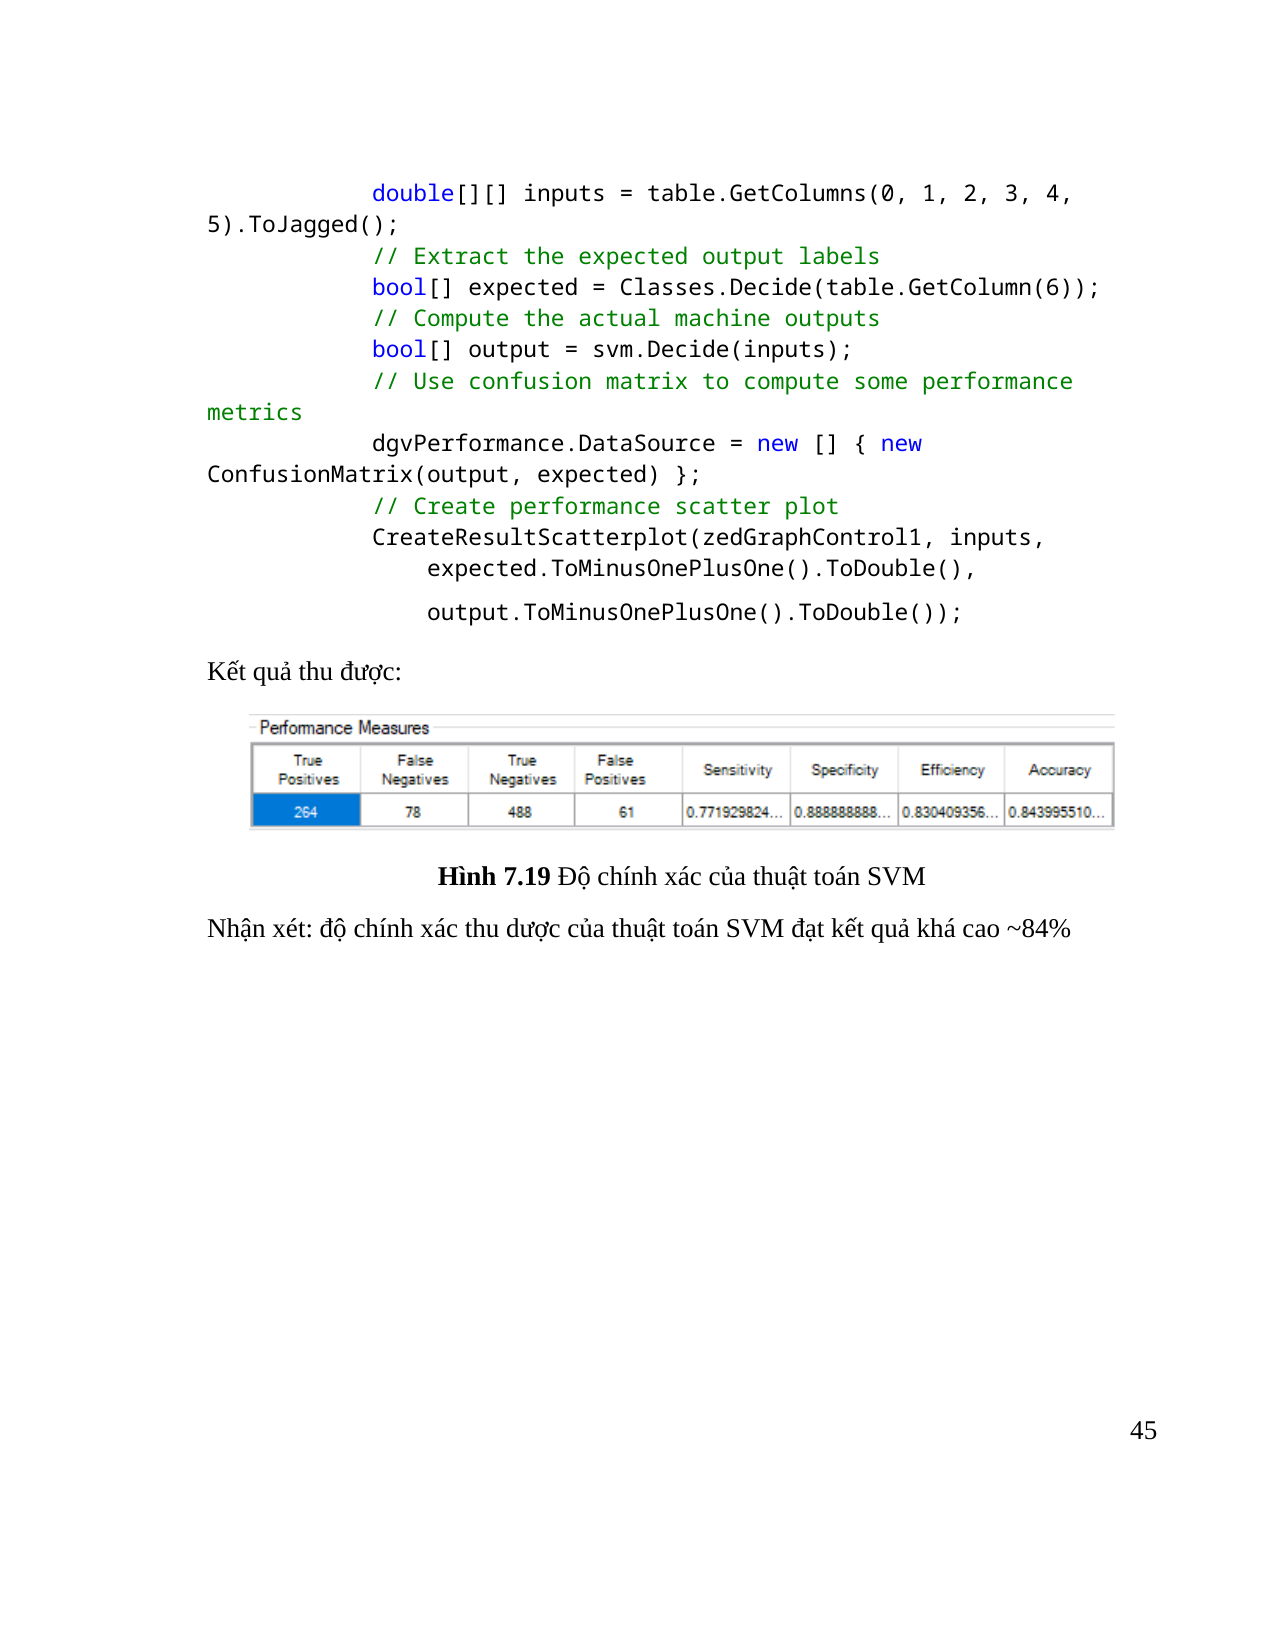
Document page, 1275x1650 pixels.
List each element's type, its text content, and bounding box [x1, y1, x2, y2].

text bool[] expected = Classes.Decide(table.GetColumn(6)); [207, 271, 1157, 302]
text // Extract the expected output labels [207, 240, 1157, 271]
text // Create performance scatter plot [207, 490, 1157, 521]
text // Compute the actual machine outputs [207, 302, 1157, 333]
picture [249, 714, 1115, 832]
text Kết quả thu được: [207, 655, 1157, 686]
text output.ToMinusOnePlusOne().ToDouble()); [207, 596, 1157, 627]
text expected.ToMinusOnePlusOne().ToDouble(), [207, 552, 1157, 583]
text Nhận xét: độ chính xác thu dược của thuật toán SVM đạt kết quả khá cao ~84% [207, 912, 1157, 943]
text bool[] output = svm.Decide(inputs); [207, 333, 1157, 365]
text dgvPerformance.DataSource = new [] { new ConfusionMatrix(output, expected) }; [207, 427, 1157, 490]
text double[][] inputs = table.GetColumns(0, 1, 2, 3, 4, 5).ToJagged(); [207, 177, 1157, 240]
text CreateResultScatterplot(zedGraphControl1, inputs, [207, 521, 1157, 552]
text // Use confusion matrix to compute some performance metrics [207, 365, 1157, 427]
